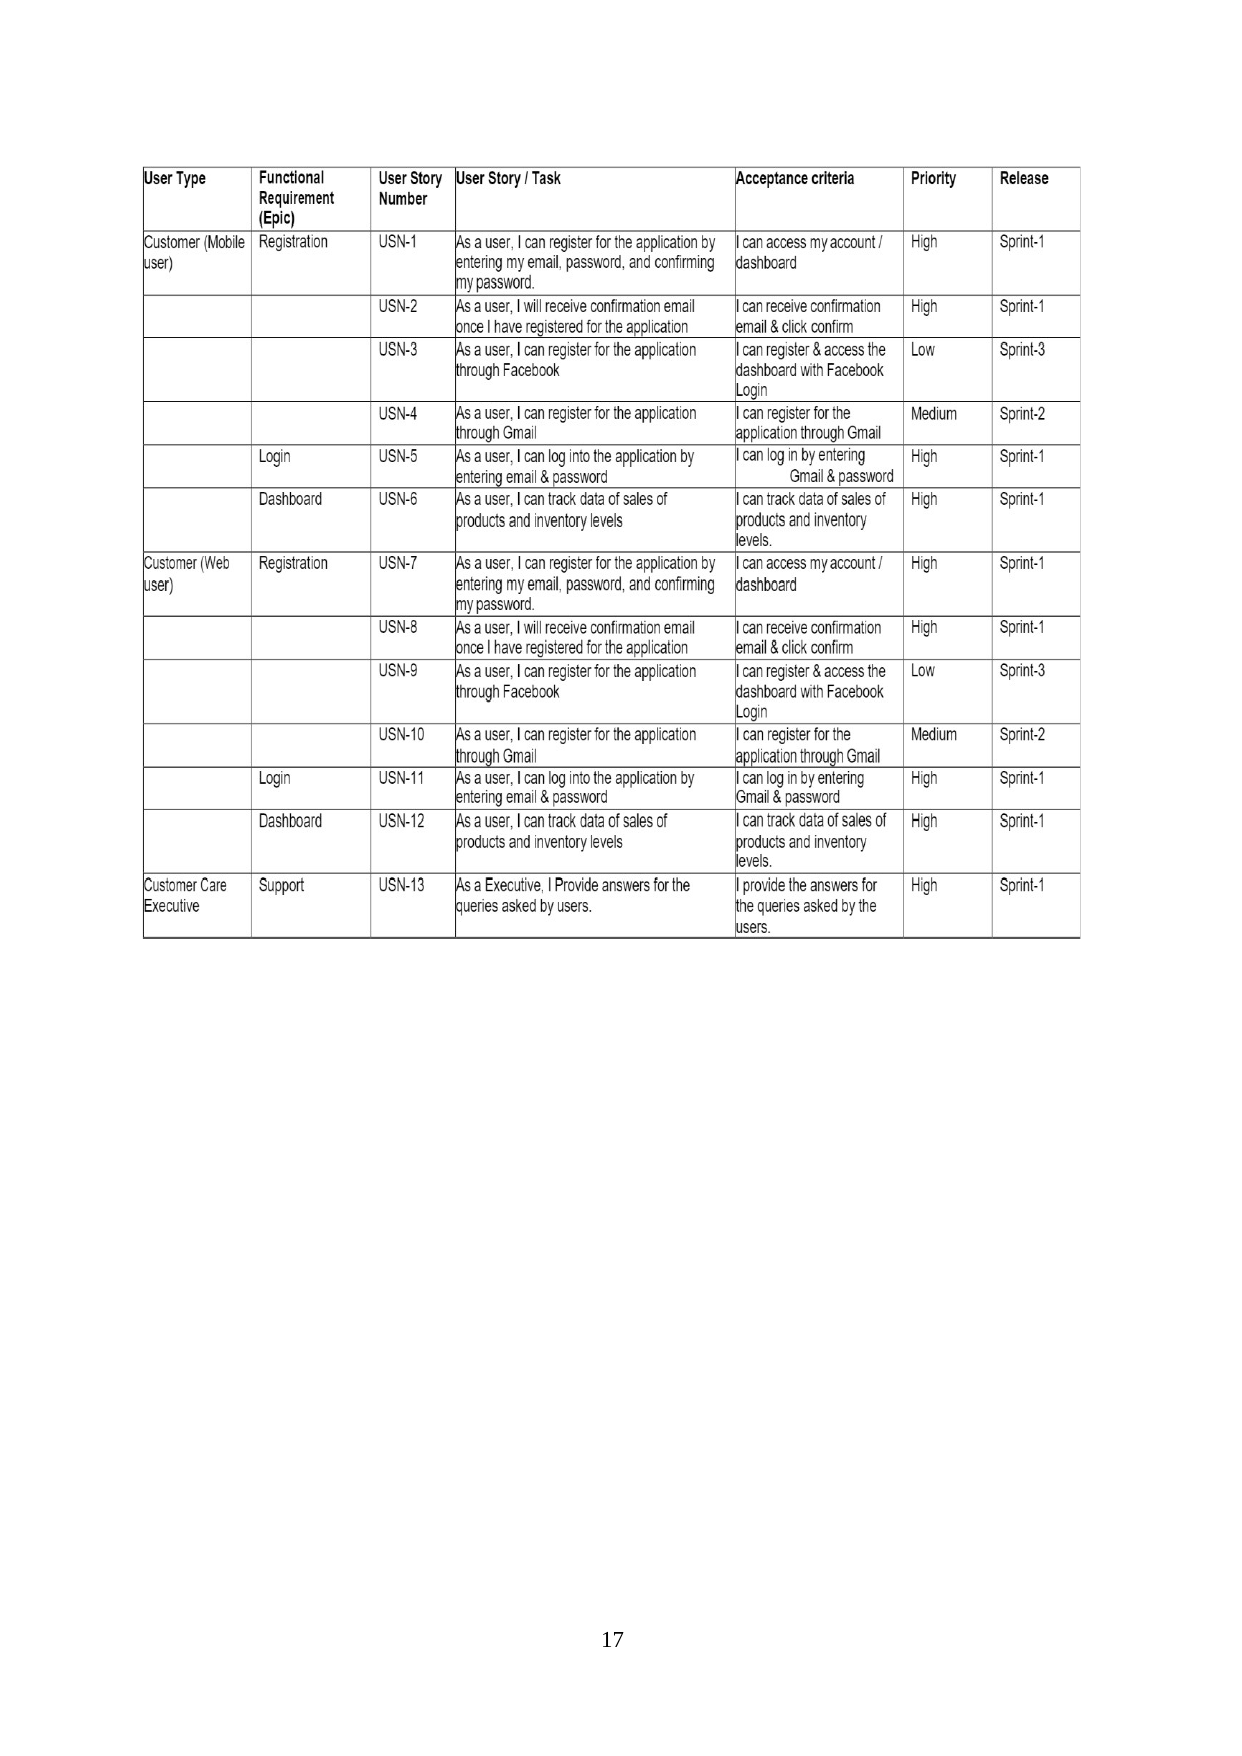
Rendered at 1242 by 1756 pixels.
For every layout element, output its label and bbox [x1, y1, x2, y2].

picture [142, 166, 1081, 939]
